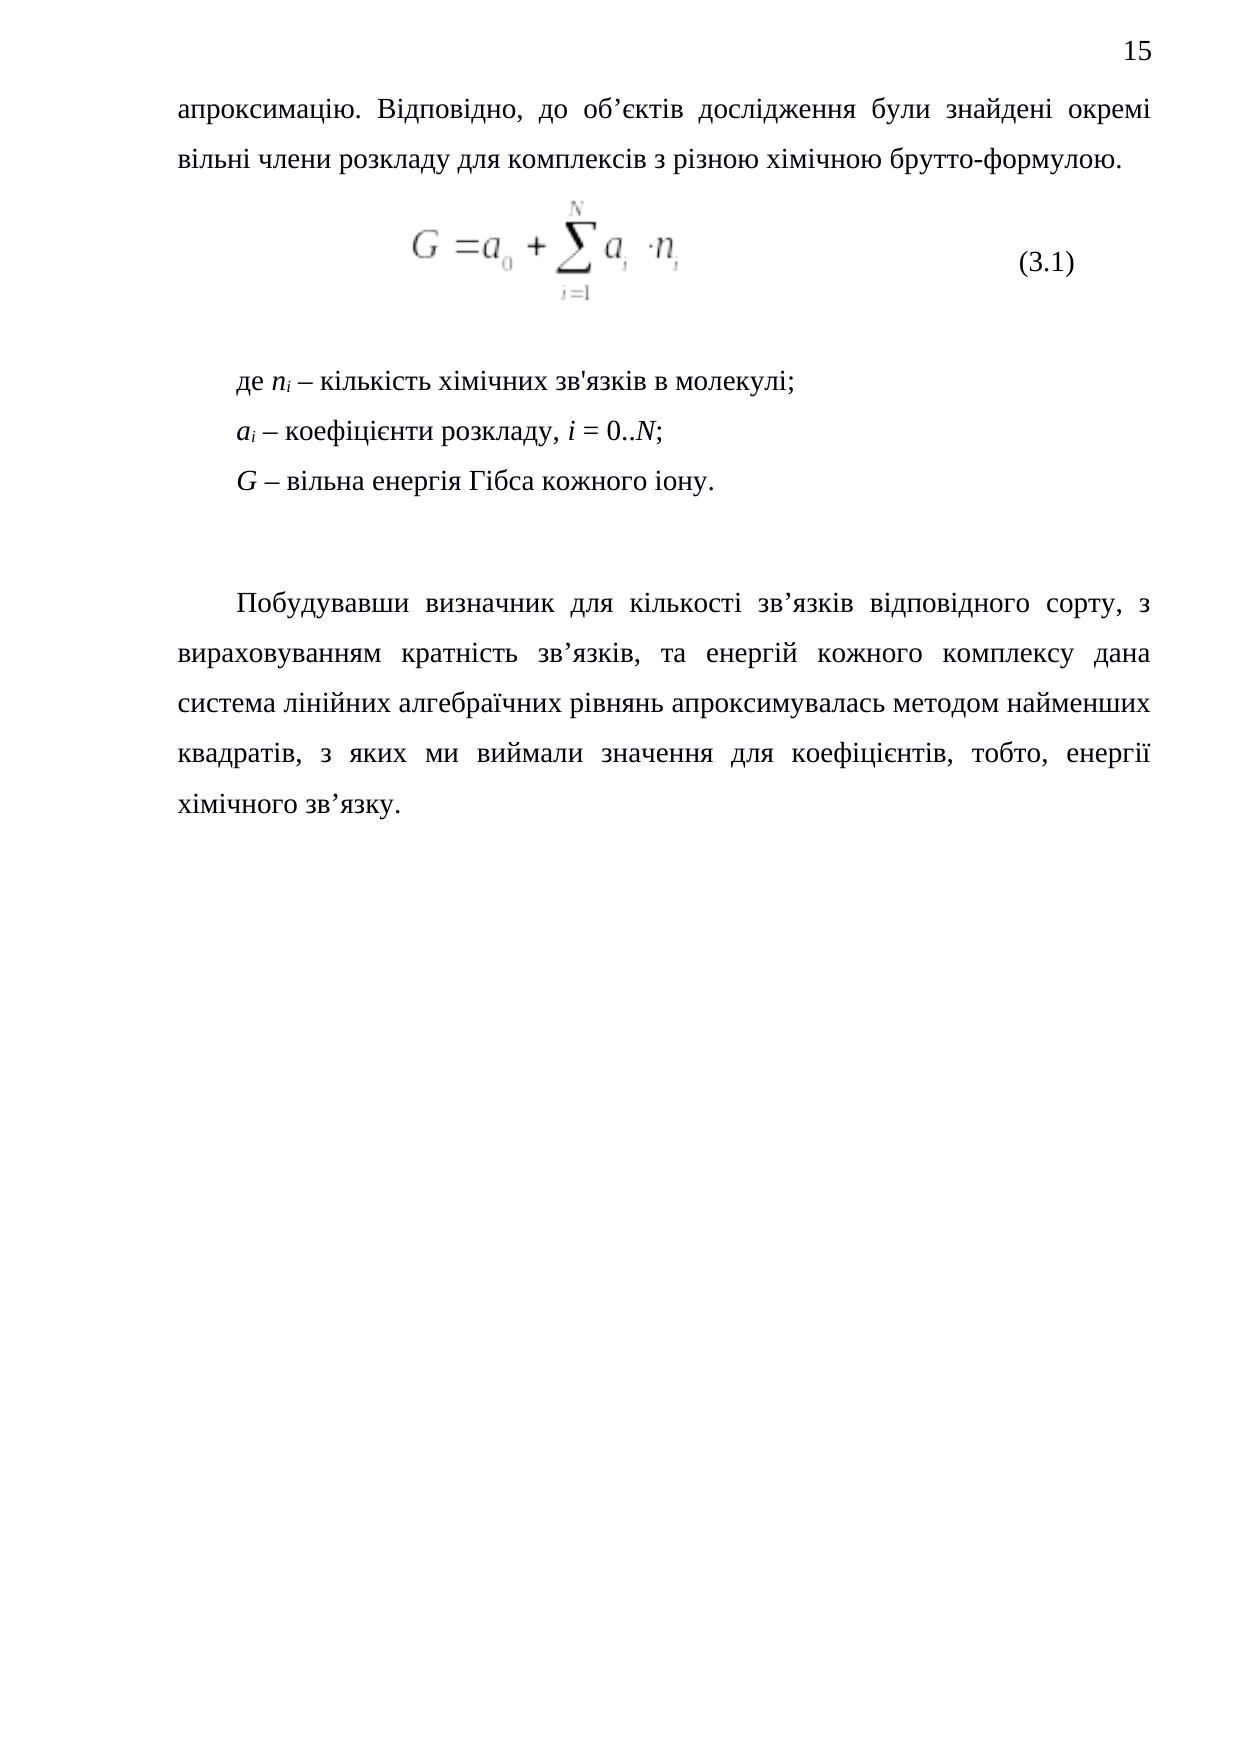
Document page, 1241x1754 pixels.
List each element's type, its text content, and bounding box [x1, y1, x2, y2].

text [177, 91, 1152, 175]
text де ni – кількість хімічних зв'язків в молекулі; [177, 363, 1152, 396]
table_header (3.1) [930, 192, 1163, 363]
table_header [166, 192, 930, 363]
text Побудувавши визначник для кількості зв’язків відповідного сорту, з вираховуванням кратність зв’язків, та енергій кожного комплексу дана система лінійних алгебраїчних рівнянь апроксимувалась методом найменших квадратів, з яких ми виймали значення для коефіцієнтів, тобто, енергії хімічного зв’язку. [177, 585, 1152, 819]
text аi – коефіцієнти розкладу, i = 0..N; [177, 413, 1152, 446]
text G – вільна енергія Гібса кожного іону. [177, 463, 1152, 497]
